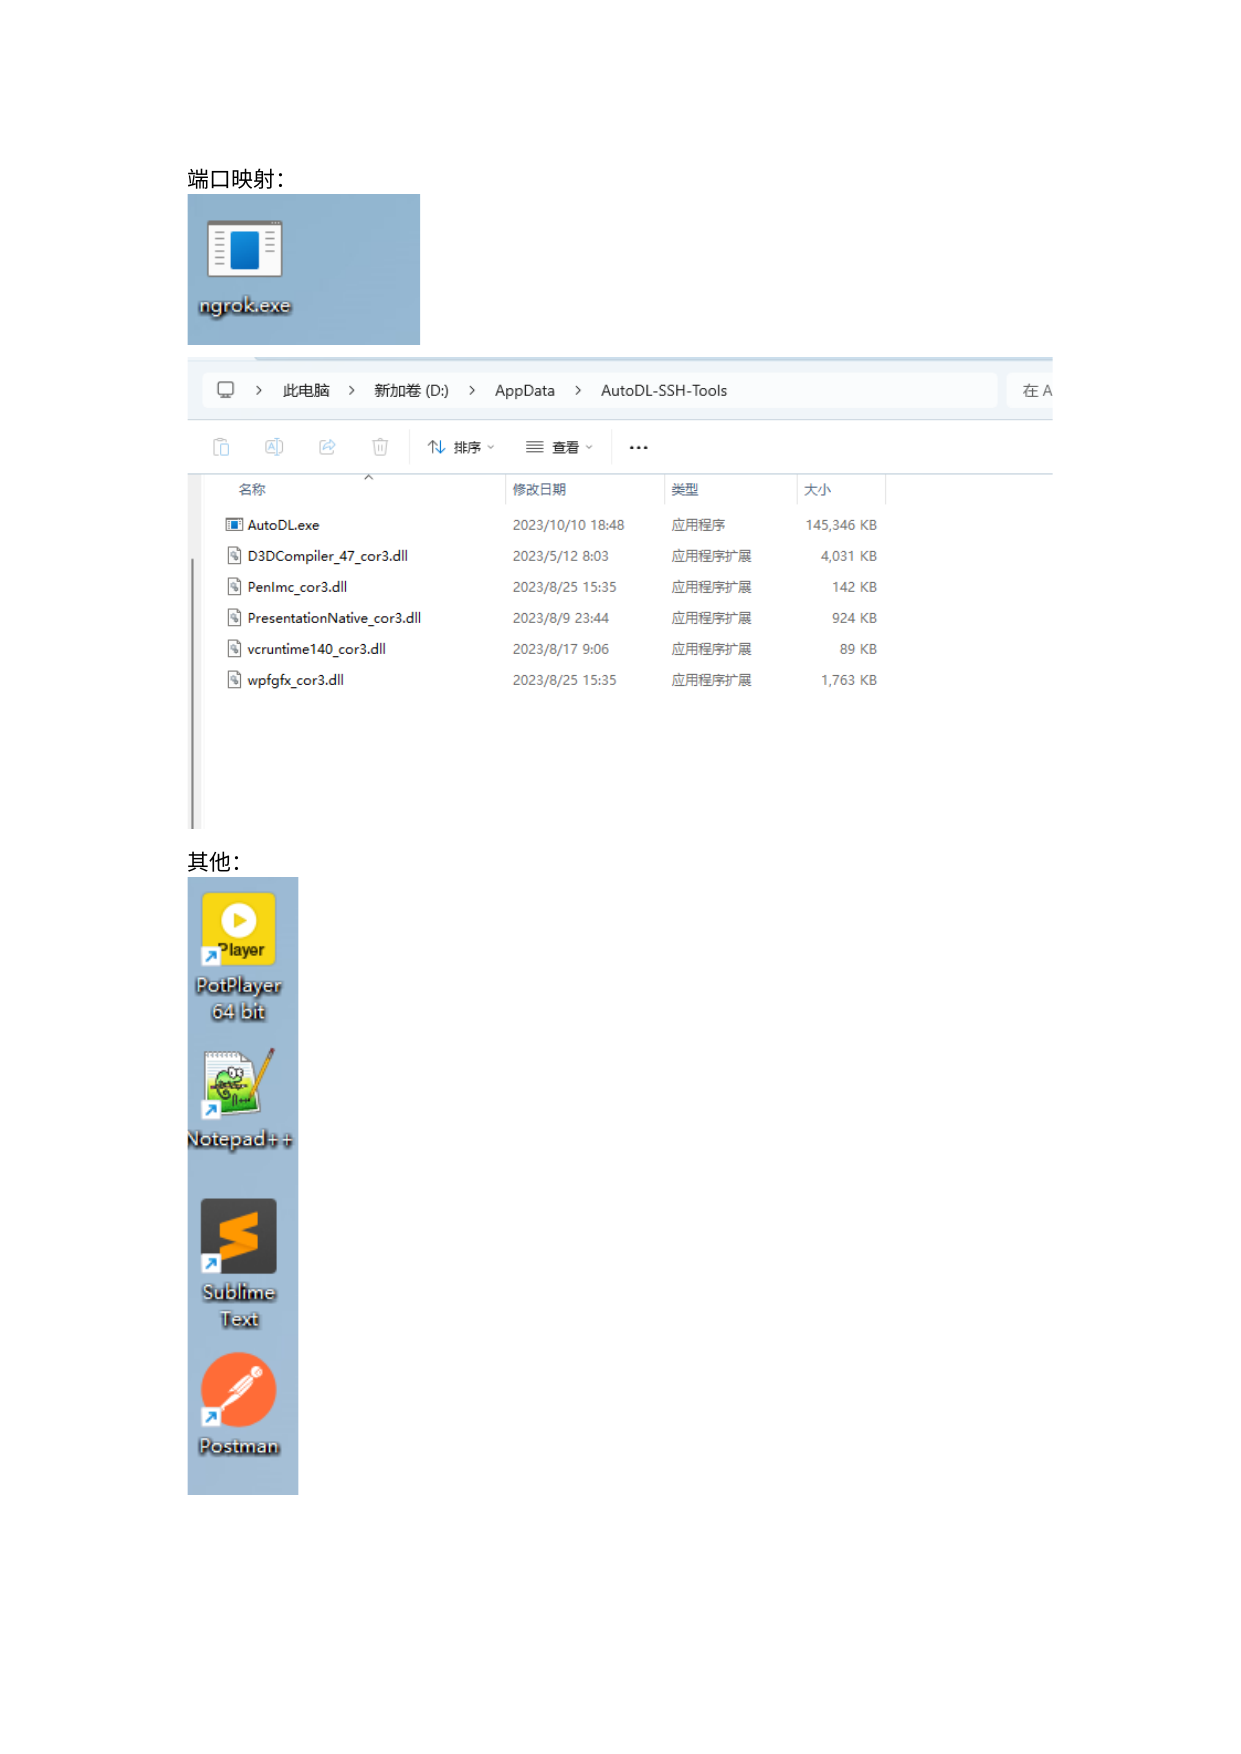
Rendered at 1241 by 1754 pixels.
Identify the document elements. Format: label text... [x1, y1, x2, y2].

text 端口映射： [187, 162, 1053, 194]
picture [187, 357, 1053, 829]
picture [187, 877, 299, 1495]
text 其他： [187, 844, 1053, 877]
picture [187, 194, 421, 345]
